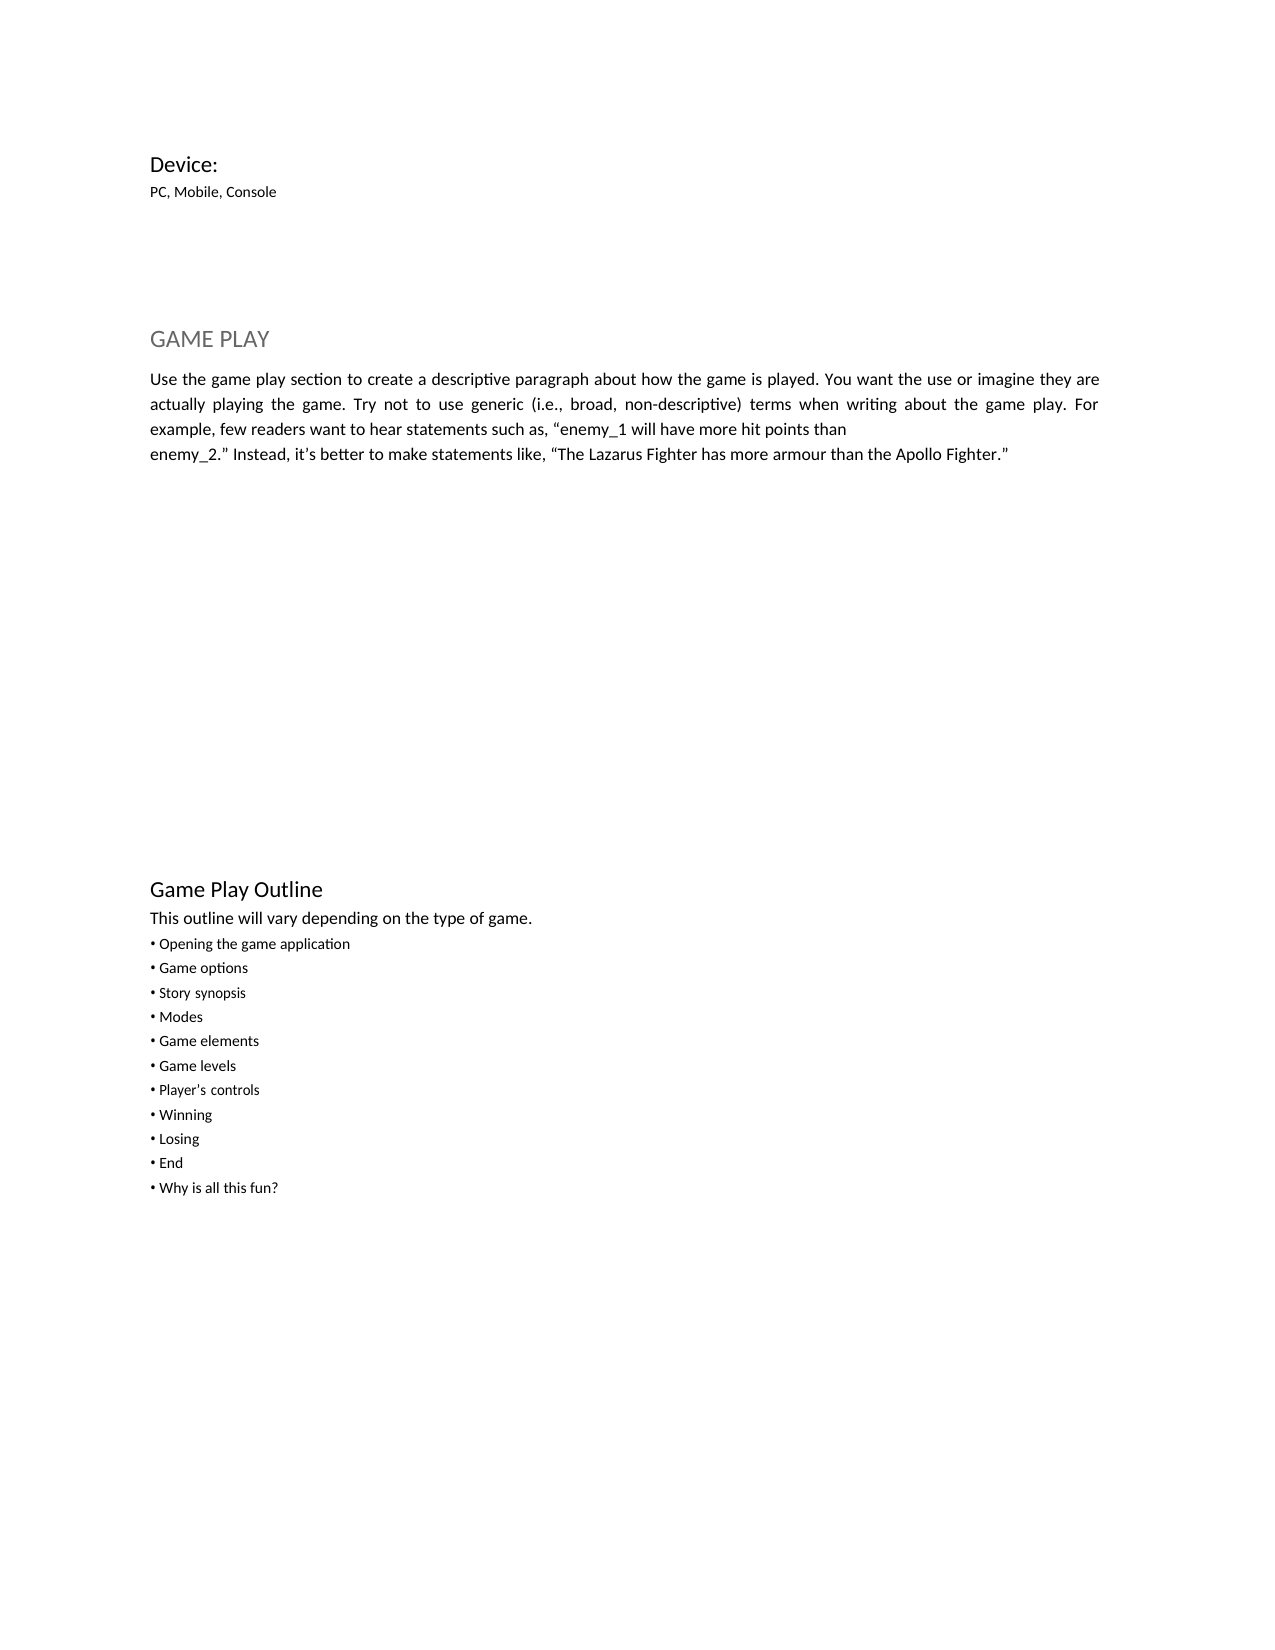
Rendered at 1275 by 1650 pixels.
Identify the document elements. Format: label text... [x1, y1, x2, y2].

list Losing [150, 1128, 1135, 1149]
list Game levels [150, 1054, 1135, 1076]
list Player’s controls [150, 1079, 1135, 1100]
text Use the game play section to create a descriptive paragraph about how the game is played. You want the use or imagine they are actually playing the game. Try not to use generic (i.e., broad, non-descriptive) terms when writing about the game play. For example, few readers want to hear statements such as, “enemy_1 will have more hit points than [150, 368, 1100, 440]
list Story synopsis [150, 981, 1135, 1003]
text enemy_2.” Instead, it’s better to make statements like, “The Lazarus Fighter has more armour than the Apollo Fighter.” [150, 443, 1135, 464]
list Why is all this fun? [150, 1176, 1135, 1198]
list Game elements [150, 1030, 1135, 1051]
list Winning [150, 1103, 1135, 1124]
text PC, Mobile, Console [150, 182, 1135, 202]
subtitle Game Play Outline [150, 875, 1135, 903]
text This outline will vary depending on the type of game. [150, 907, 1135, 928]
list End [150, 1152, 1135, 1173]
subtitle Device: [150, 150, 1135, 178]
list Modes [150, 1006, 1135, 1027]
list Game options [150, 957, 1135, 978]
list Opening the game application [150, 933, 1135, 954]
subtitle GAME PLAY [150, 323, 1135, 354]
